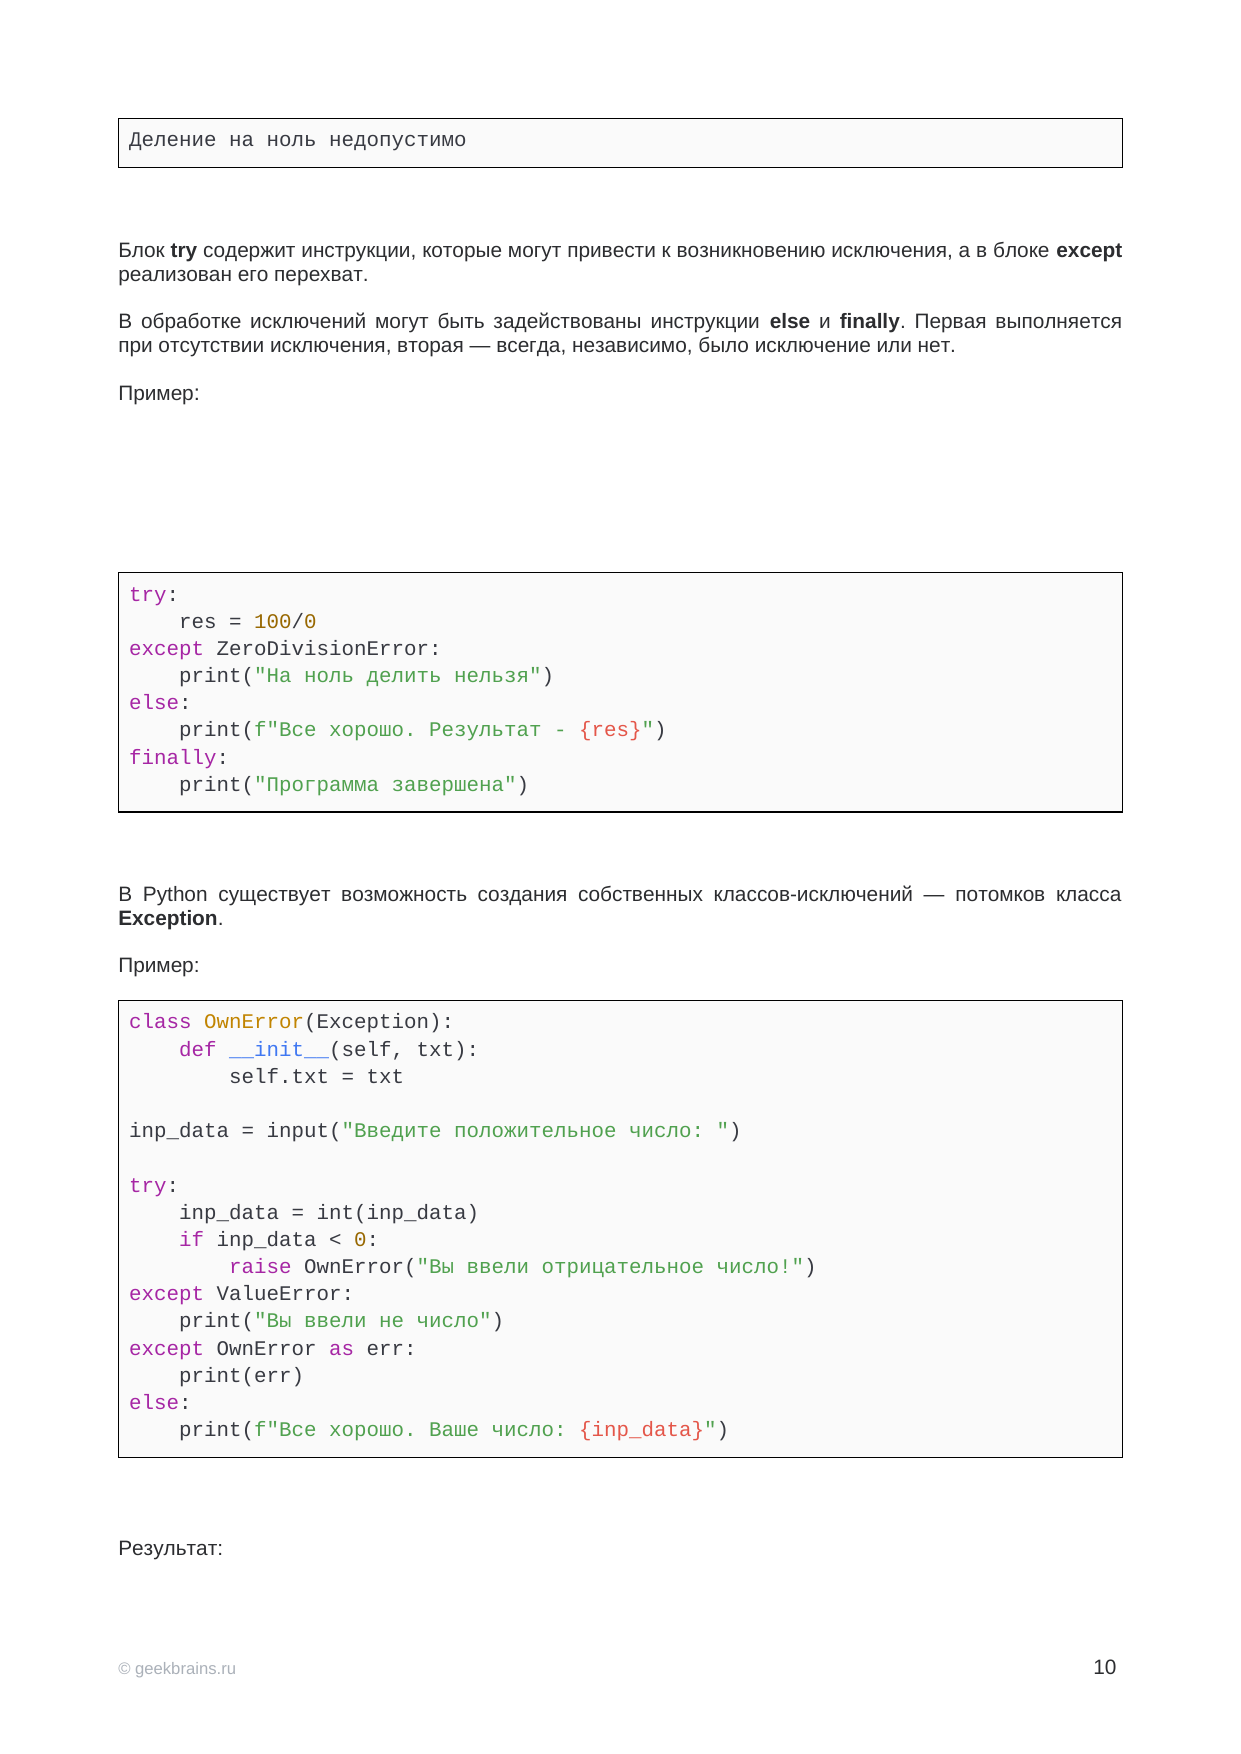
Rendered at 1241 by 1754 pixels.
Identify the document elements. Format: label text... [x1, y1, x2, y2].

text В Python существует возможность создания собственных классов-исключений — потомков класса Exception. [118, 882, 1122, 930]
text Пример: [118, 953, 1122, 977]
text Результат: [118, 1536, 1122, 1559]
table_header try: res = 100/0 except ZeroDivisionError: print("На ноль делить нельзя") else: print(f"Все хорошо. Результат - {res}") finally: print("Программа завершена") [119, 573, 1122, 811]
text В обработке исключений могут быть задействованы инструкции else и finally. Первая выполняется при отсутствии исключения, вторая — всегда, независимо, было исключение или нет. [118, 309, 1122, 357]
text Блок try содержит инструкции, которые могут привести к возникновению исключения, а в блоке except реализован его перехват. [118, 238, 1122, 286]
text Пример: [118, 379, 1122, 405]
table_header Деление на ноль недопустимо [119, 119, 1122, 167]
table_header class OwnError(Exception): def __init__(self, txt): self.txt = txt inp_data = input("Введите положительное число: ") try: inp_data = int(inp_data) if inp_data < 0: raise OwnError("Вы ввели отрицательное число!") except ValueError: print("Вы ввели не число") except OwnError as err: print(err) else: print(f"Все хорошо. Ваше число: {inp_data}") [119, 1001, 1122, 1457]
